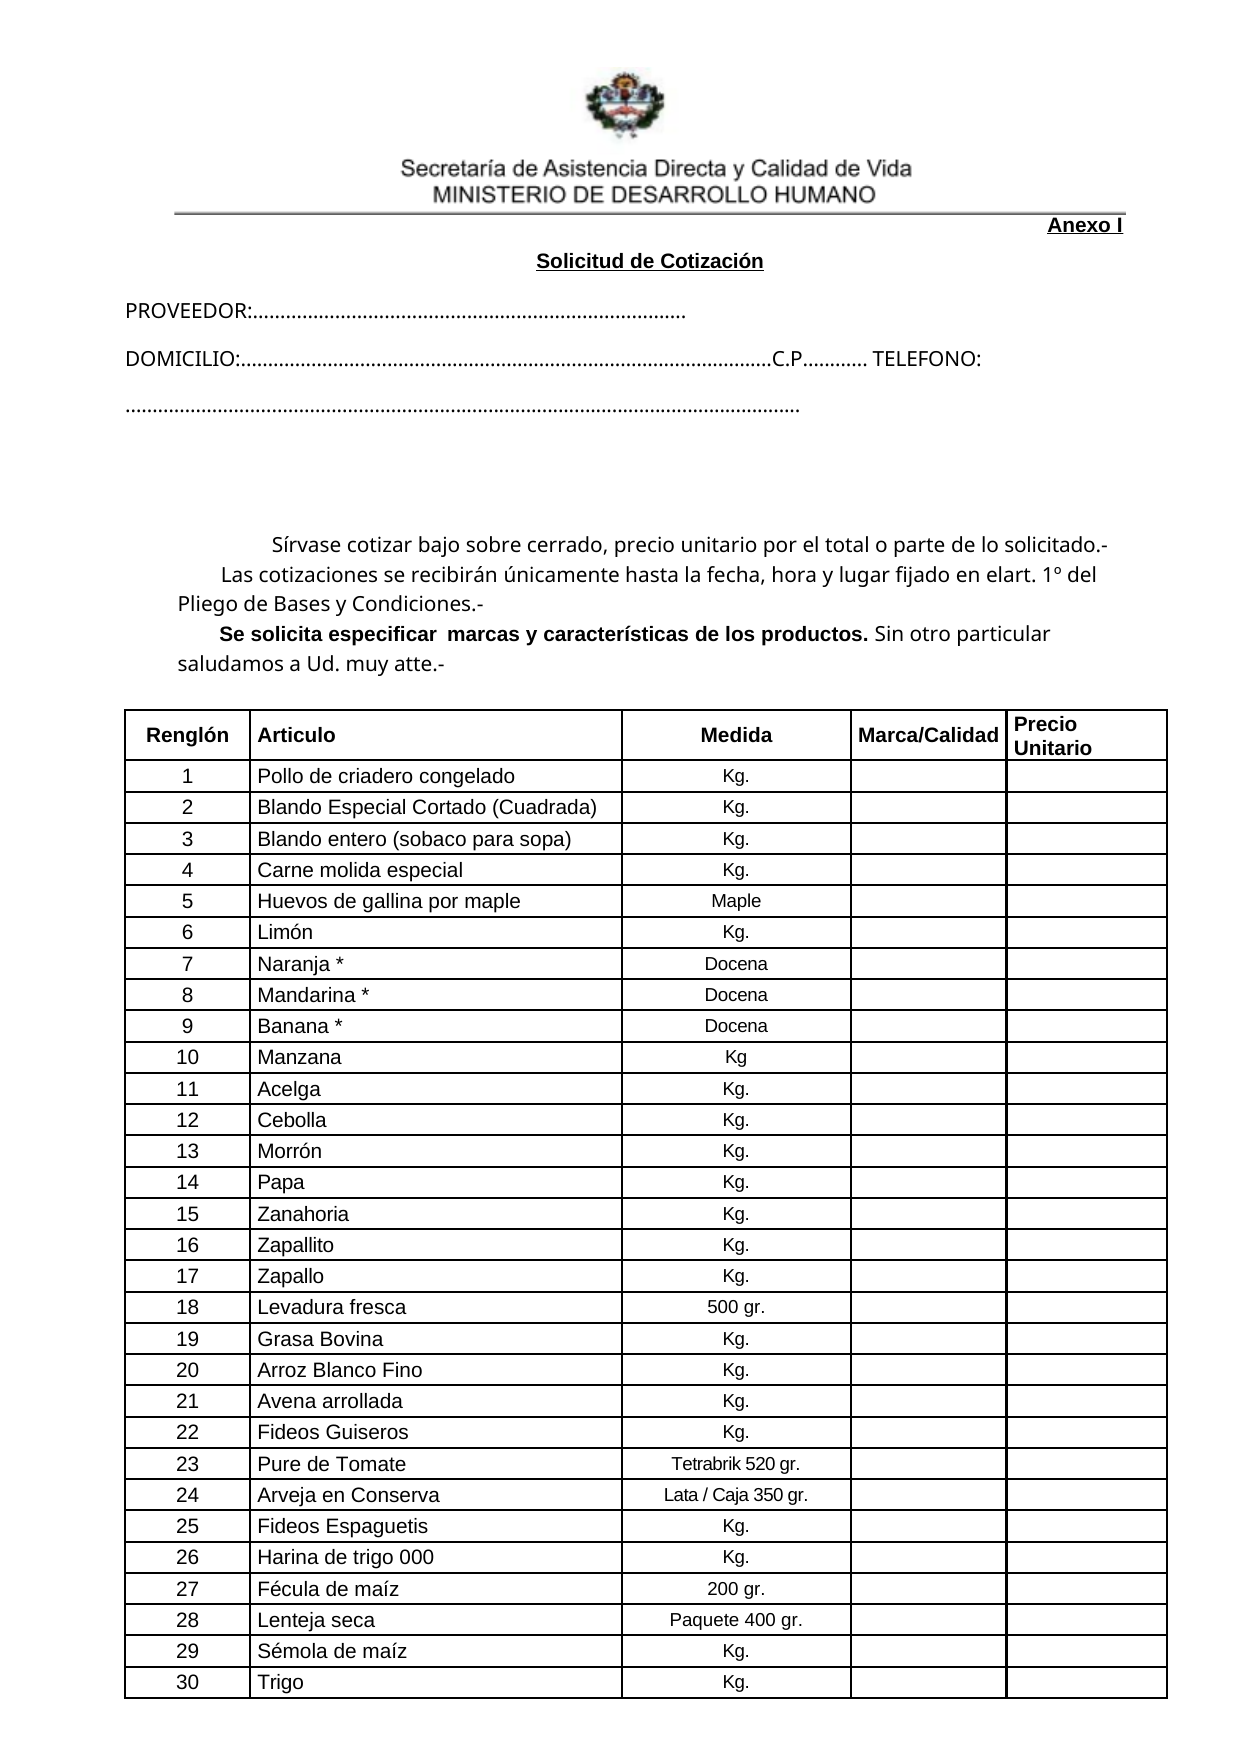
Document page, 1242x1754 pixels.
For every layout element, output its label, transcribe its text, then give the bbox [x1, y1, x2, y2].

table_cell 22 [126, 1418, 249, 1447]
table_cell [852, 1011, 1005, 1041]
table_cell [1008, 1230, 1166, 1259]
table_cell [1008, 1511, 1166, 1541]
table_cell [1008, 1136, 1166, 1166]
table_cell [852, 1636, 1005, 1666]
table_cell [852, 1324, 1005, 1353]
table_cell Avena arrollada [251, 1386, 621, 1416]
text Sírvase cotizar bajo sobre cerrado, precio unitario por el total o parte de lo solicitado.- [272, 530, 1200, 558]
table_cell 29 [126, 1636, 249, 1666]
table_cell [852, 1261, 1005, 1291]
table_cell [1008, 761, 1166, 791]
table_cell [852, 1574, 1005, 1603]
table_cell [1008, 793, 1166, 822]
table_cell 27 [126, 1574, 249, 1603]
table_cell 19 [126, 1324, 249, 1353]
table_cell [1008, 1261, 1166, 1291]
table_cell Kg. [623, 1230, 850, 1259]
table_cell Docena [623, 1011, 850, 1041]
table_cell [852, 980, 1005, 1009]
table_cell 12 [126, 1105, 249, 1134]
table_cell [1008, 1168, 1166, 1197]
table_cell Banana * [251, 1011, 621, 1041]
table_cell Lenteja seca [251, 1605, 621, 1634]
table_cell Kg. [623, 824, 850, 853]
table_cell [1008, 949, 1166, 978]
table_cell [1008, 1293, 1166, 1322]
table_cell 25 [126, 1511, 249, 1541]
table_cell [1008, 824, 1166, 853]
table_cell [852, 918, 1005, 947]
table_cell Kg. [623, 1418, 850, 1447]
table_cell [1008, 1355, 1166, 1384]
table_cell [1008, 886, 1166, 916]
table_cell [852, 1199, 1005, 1228]
table_cell [852, 793, 1005, 822]
table_cell [852, 1043, 1005, 1072]
table_cell Huevos de gallina por maple [251, 886, 621, 916]
table_cell Kg. [623, 1261, 850, 1291]
table_cell Grasa Bovina [251, 1324, 621, 1353]
table_cell Naranja * [251, 949, 621, 978]
table_cell Zapallo [251, 1261, 621, 1291]
table_cell [1008, 1074, 1166, 1103]
table_cell 200 gr. [623, 1574, 850, 1603]
table_cell Trigo [251, 1668, 621, 1697]
table_cell Kg. [623, 793, 850, 822]
table_cell Kg. [623, 1199, 850, 1228]
table_cell Kg. [623, 1636, 850, 1666]
table_cell [852, 1105, 1005, 1134]
text Se solicita especificar marcas y características de los productos. Sin otro particular saludamos a Ud. muy atte.- [177, 619, 1128, 678]
table_cell Docena [623, 949, 850, 978]
table_cell 3 [126, 824, 249, 853]
picture [174, 67, 1126, 215]
text Solicitud de Cotización [137, 249, 1162, 273]
table_cell 23 [126, 1449, 249, 1478]
table_cell 10 [126, 1043, 249, 1072]
table_cell Levadura fresca [251, 1293, 621, 1322]
table_cell Kg. [623, 918, 850, 947]
table_cell [852, 761, 1005, 791]
table_cell Maple [623, 886, 850, 916]
table_cell Kg. [623, 1105, 850, 1134]
table_cell [1008, 1011, 1166, 1041]
table_cell Arveja en Conserva [251, 1480, 621, 1509]
table_cell 17 [126, 1261, 249, 1291]
table_cell Fideos Espaguetis [251, 1511, 621, 1541]
table_cell 28 [126, 1605, 249, 1634]
table_cell Kg. [623, 761, 850, 791]
table_cell Docena [623, 980, 850, 1009]
table_cell Kg. [623, 1543, 850, 1572]
table_cell Kg. [623, 855, 850, 884]
table_cell [1008, 918, 1166, 947]
table_cell [1008, 1605, 1166, 1634]
table_cell [852, 1293, 1005, 1322]
table_cell [852, 1480, 1005, 1509]
table_cell Pollo de criadero congelado [251, 761, 621, 791]
text DOMICILIO:………………………………………………………………………………….….C.P…..……. TELEFONO:………………………………………………….................................................................... [125, 344, 1200, 419]
table_cell [852, 1136, 1005, 1166]
table_cell 9 [126, 1011, 249, 1041]
table_cell Harina de trigo 000 [251, 1543, 621, 1572]
table_cell [852, 1668, 1005, 1697]
table_cell 5 [126, 886, 249, 916]
table_cell [852, 1605, 1005, 1634]
text PROVEEDOR:……………………………………………………………………. [125, 297, 1200, 325]
table_cell 21 [126, 1386, 249, 1416]
table_cell Fécula de maíz [251, 1574, 621, 1603]
table_cell Kg. [623, 1668, 850, 1697]
table_cell 24 [126, 1480, 249, 1509]
table_cell Carne molida especial [251, 855, 621, 884]
table_cell Tetrabrik 520 gr. [623, 1449, 850, 1478]
table_cell [1008, 1574, 1166, 1603]
table_cell 500 gr. [623, 1293, 850, 1322]
table_cell 7 [126, 949, 249, 978]
table_cell [1008, 1636, 1166, 1666]
table_cell [1008, 1449, 1166, 1478]
table_cell 14 [126, 1168, 249, 1197]
table_cell Lata / Caja 350 gr. [623, 1480, 850, 1509]
table_header Articulo [251, 711, 621, 759]
table_cell [1008, 1386, 1166, 1416]
table_header Medida [623, 711, 850, 759]
table_cell Kg. [623, 1511, 850, 1541]
table_cell [852, 824, 1005, 853]
table_cell [852, 1418, 1005, 1447]
table_cell Acelga [251, 1074, 621, 1103]
table_cell [852, 949, 1005, 978]
table_cell 2 [126, 793, 249, 822]
table_cell 1 [126, 761, 249, 791]
table_cell [1008, 1105, 1166, 1134]
table_cell [1008, 1543, 1166, 1572]
table_cell [852, 1386, 1005, 1416]
table_cell Limón [251, 918, 621, 947]
table_cell 20 [126, 1355, 249, 1384]
table_cell Kg. [623, 1355, 850, 1384]
table_cell 8 [126, 980, 249, 1009]
table_cell Kg. [623, 1386, 850, 1416]
table_cell Zanahoria [251, 1199, 621, 1228]
table_cell [1008, 1043, 1166, 1072]
table_cell 15 [126, 1199, 249, 1228]
table_cell Kg. [623, 1136, 850, 1166]
table_cell 16 [126, 1230, 249, 1259]
table_cell Zapallito [251, 1230, 621, 1259]
table_cell [1008, 1199, 1166, 1228]
table_cell [852, 1168, 1005, 1197]
text Las cotizaciones se recibirán únicamente hasta la fecha, hora y lugar fijado en elart. 1º del Pliego de Bases y Condiciones.- [177, 560, 1128, 618]
table_cell Manzana [251, 1043, 621, 1072]
table_cell [852, 1230, 1005, 1259]
table_cell Kg [623, 1043, 850, 1072]
table_cell 6 [126, 918, 249, 947]
table_cell [1008, 1324, 1166, 1353]
table_cell 13 [126, 1136, 249, 1166]
table_cell 30 [126, 1668, 249, 1697]
table_cell 11 [126, 1074, 249, 1103]
table_cell 4 [126, 855, 249, 884]
table_cell [1008, 1480, 1166, 1509]
table_cell Arroz Blanco Fino [251, 1355, 621, 1384]
table_cell [852, 1074, 1005, 1103]
table_cell [852, 1355, 1005, 1384]
table_cell 26 [126, 1543, 249, 1572]
table_cell Pure de Tomate [251, 1449, 621, 1478]
table_cell Paquete 400 gr. [623, 1605, 850, 1634]
table_cell [852, 1511, 1005, 1541]
table_cell [852, 1543, 1005, 1572]
table_cell Fideos Guiseros [251, 1418, 621, 1447]
table_cell Kg. [623, 1074, 850, 1103]
text Anexo I [125, 212, 1123, 236]
table_cell Kg. [623, 1324, 850, 1353]
table_cell Sémola de maíz [251, 1636, 621, 1666]
table_cell [1008, 1668, 1166, 1697]
table_cell Kg. [623, 1168, 850, 1197]
table_cell Mandarina * [251, 980, 621, 1009]
table_header Renglón [126, 711, 249, 759]
table_cell [1008, 980, 1166, 1009]
table_cell [1008, 1418, 1166, 1447]
table_header Marca/Calidad [852, 711, 1005, 759]
table_cell [852, 855, 1005, 884]
table_cell [852, 886, 1005, 916]
table_cell Morrón [251, 1136, 621, 1166]
table_header Precio Unitario [1008, 711, 1166, 759]
table_cell Blando entero (sobaco para sopa) [251, 824, 621, 853]
table_cell [1008, 855, 1166, 884]
table_cell 18 [126, 1293, 249, 1322]
table_cell [852, 1449, 1005, 1478]
table_cell Papa [251, 1168, 621, 1197]
table_cell Cebolla [251, 1105, 621, 1134]
table_cell Blando Especial Cortado (Cuadrada) [251, 793, 621, 822]
